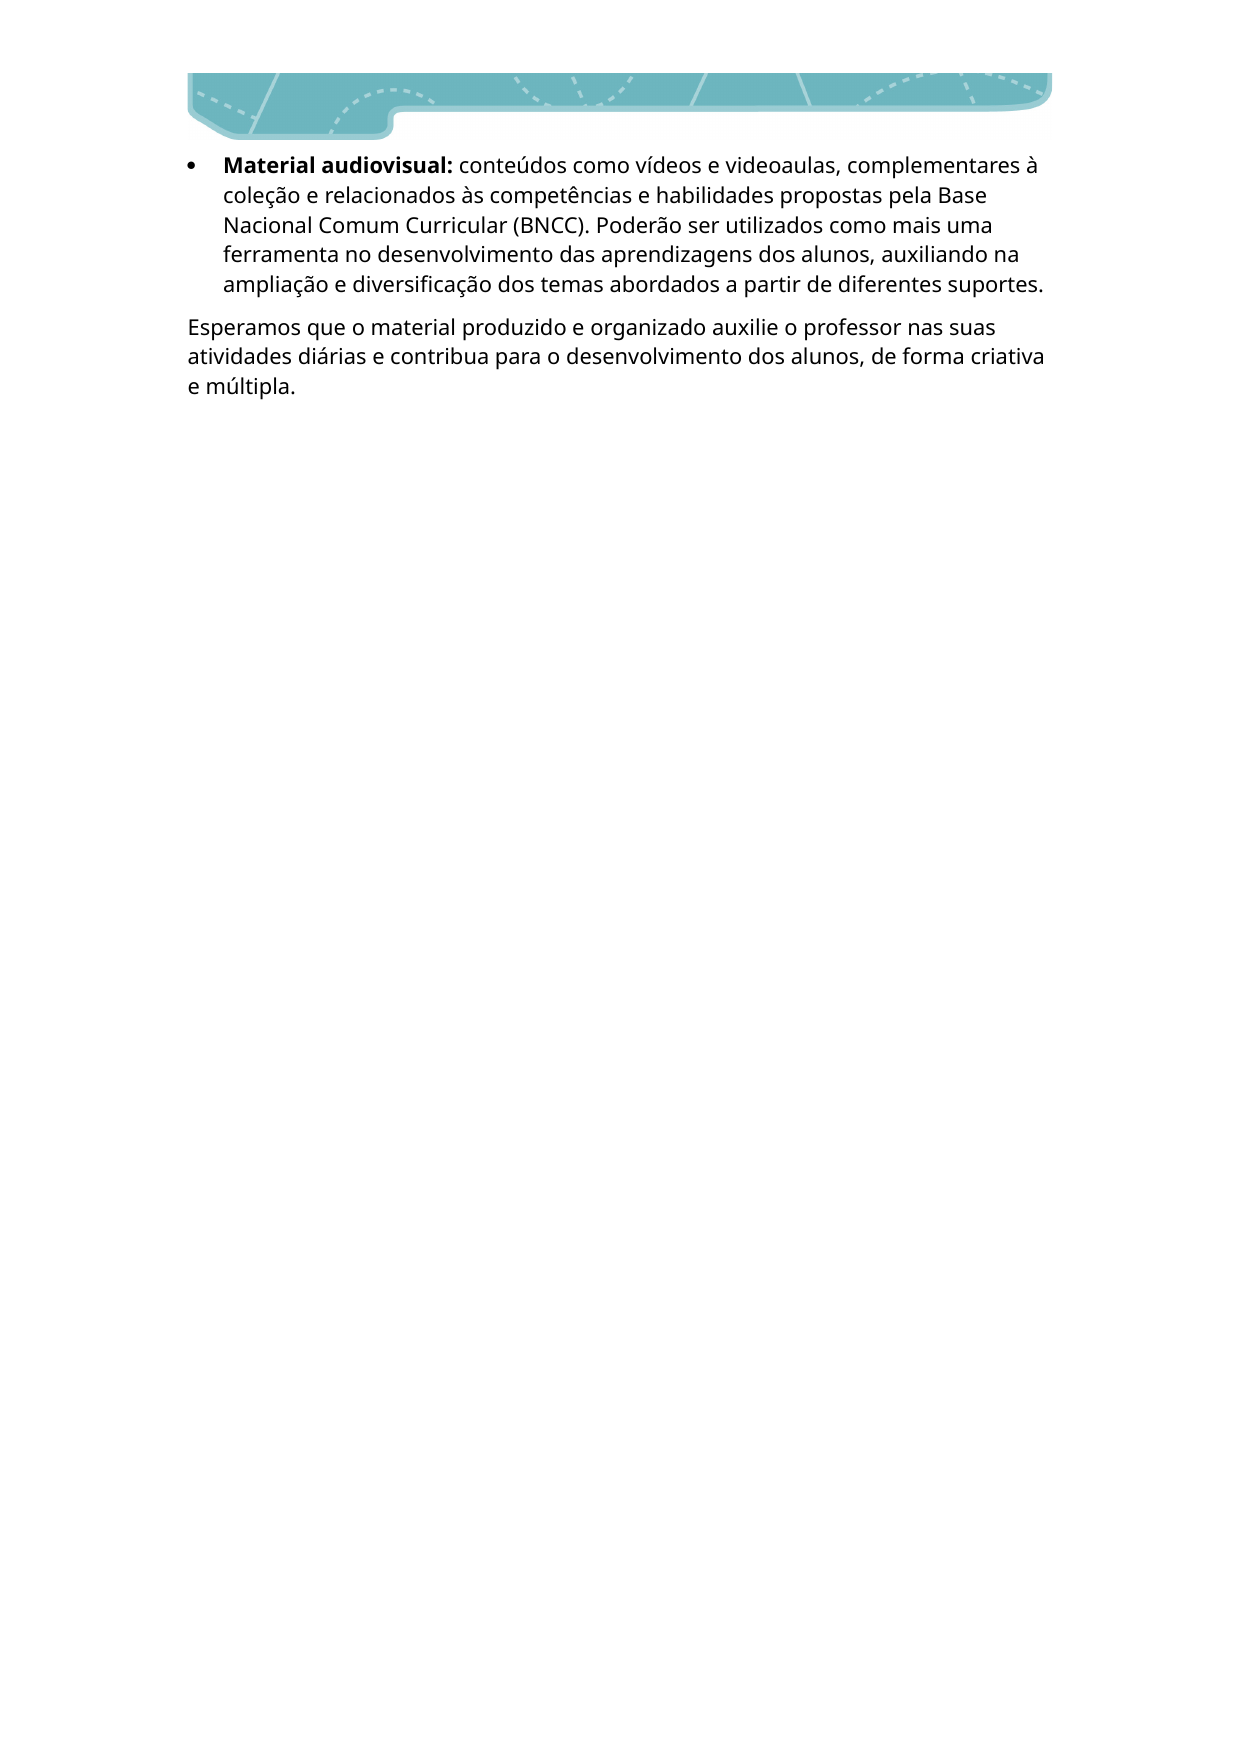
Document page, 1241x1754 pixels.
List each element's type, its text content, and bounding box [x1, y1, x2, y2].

text Material audiovisual: conteúdos como vídeos e videoaulas, complementares à coleção e relacionados às competências e habilidades propostas pela Base Nacional Comum Curricular (BNCC). Poderão ser utilizados como mais uma ferramenta no desenvolvimento das aprendizagens dos alunos, auxiliando na ampliação e diversificação dos temas abordados a partir de diferentes suportes. [187, 150, 1053, 299]
text Esperamos que o material produzido e organizado auxilie o professor nas suas atividades diárias e contribua para o desenvolvimento dos alunos, de forma criativa e múltipla. [187, 311, 1053, 401]
picture [187, 73, 1053, 140]
